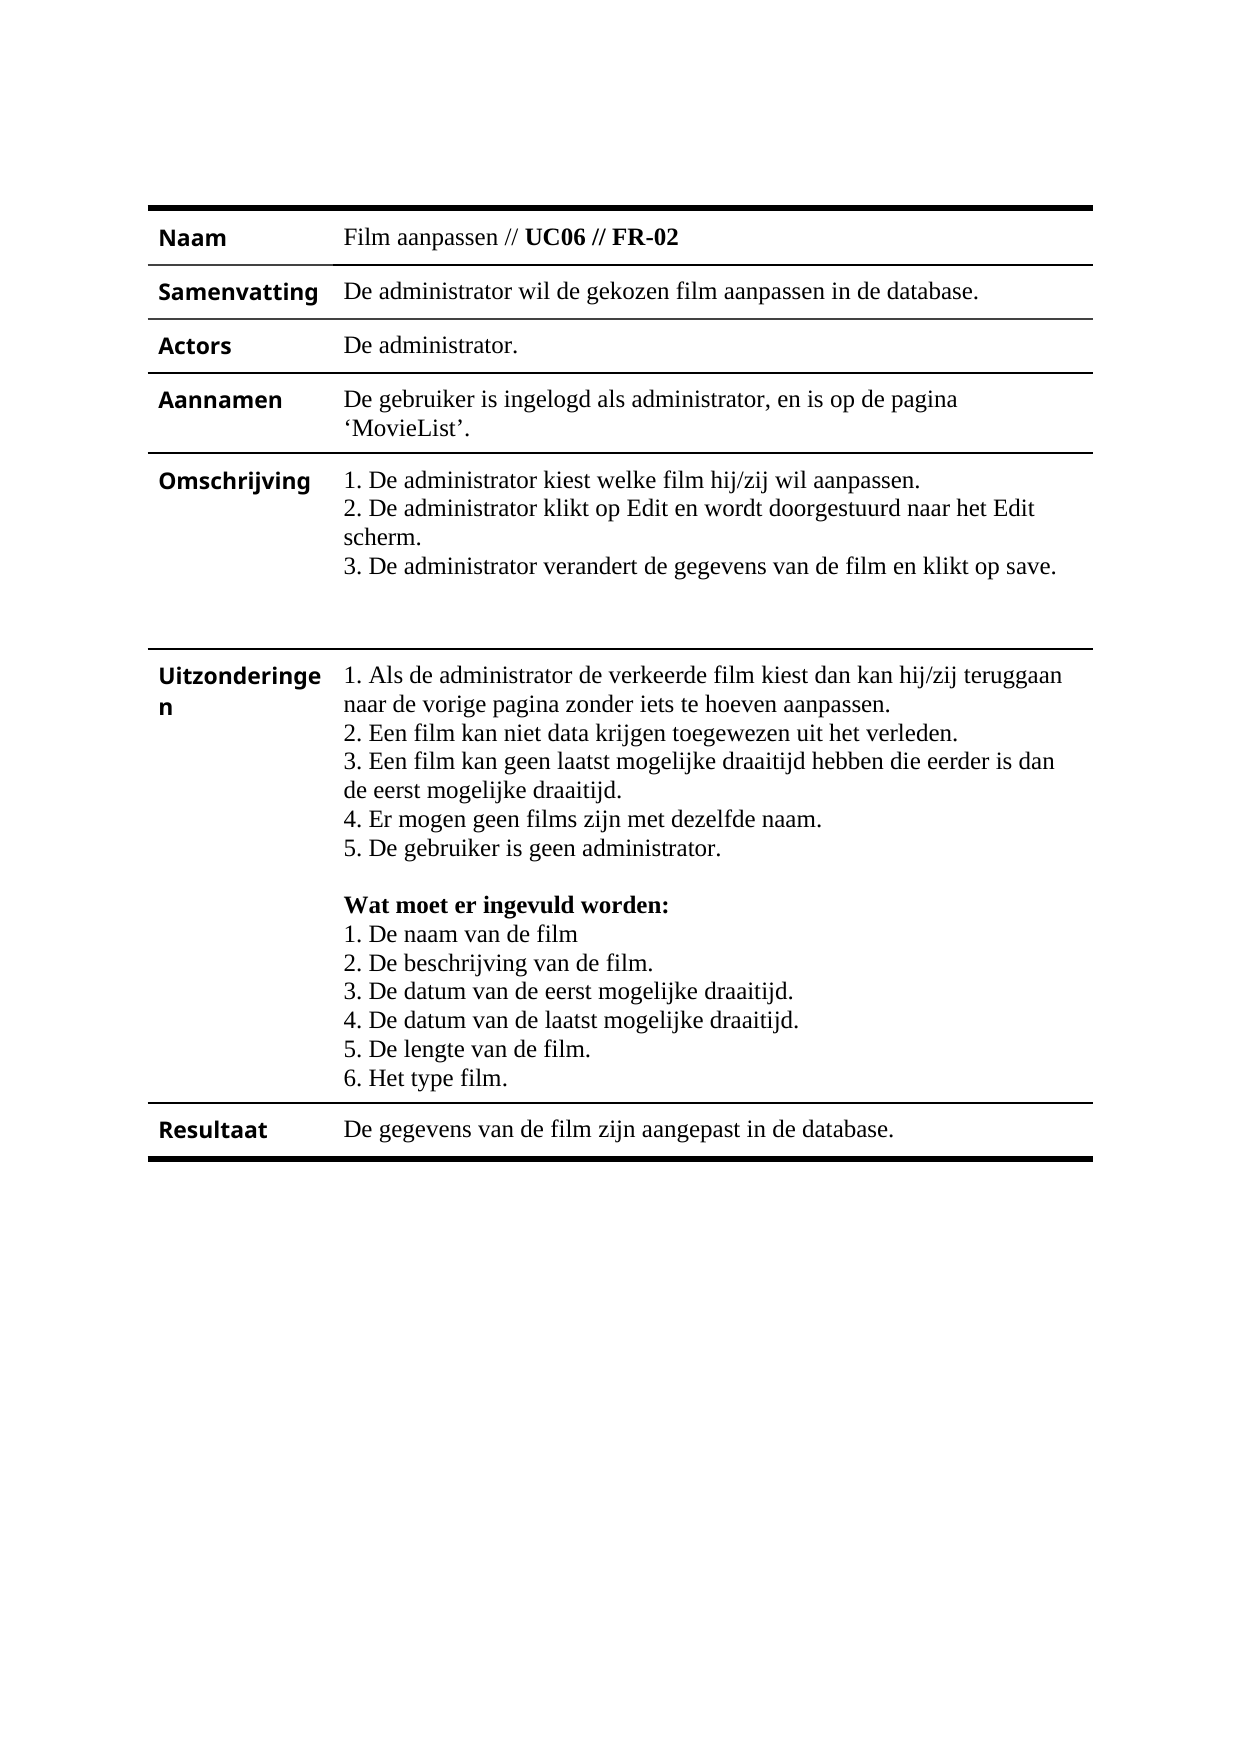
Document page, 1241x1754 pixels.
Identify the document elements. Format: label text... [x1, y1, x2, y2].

table_cell Omschrijving [148, 454, 333, 648]
table_cell Actors [148, 320, 333, 372]
table_cell De administrator wil de gekozen film aanpassen in de database. [333, 266, 1093, 318]
table_cell 1. Als de administrator de verkeerde film kiest dan kan hij/zij teruggaan naar de vorige pagina zonder iets te hoeven aanpassen. 2. Een film kan niet data krijgen toegewezen uit het verleden. 3. Een film kan geen laatst mogelijke draaitijd hebben die eerder is dan de eerst mogelijke draaitijd. 4. Er mogen geen films zijn met dezelfde naam. 5. De gebruiker is geen administrator. Wat moet er ingevuld worden: 1. De naam van de film 2. De beschrijving van de film. 3. De datum van de eerst mogelijke draaitijd. 4. De datum van de laatst mogelijke draaitijd. 5. De lengte van de film. 6. Het type film. [333, 650, 1093, 1102]
table_cell Resultaat [148, 1104, 333, 1156]
table_cell De administrator. [333, 320, 1093, 372]
table_cell Samenvatting [148, 266, 333, 318]
table_header Naam [148, 211, 333, 263]
table_cell De gebruiker is ingelogd als administrator, en is op de pagina ‘MovieList’. [333, 374, 1093, 452]
table_cell De gegevens van de film zijn aangepast in de database. [333, 1104, 1093, 1156]
table_cell Uitzonderingen [148, 650, 333, 1102]
table_cell Aannamen [148, 374, 333, 452]
table_header Film aanpassen // UC06 // FR-02 [333, 211, 1093, 263]
